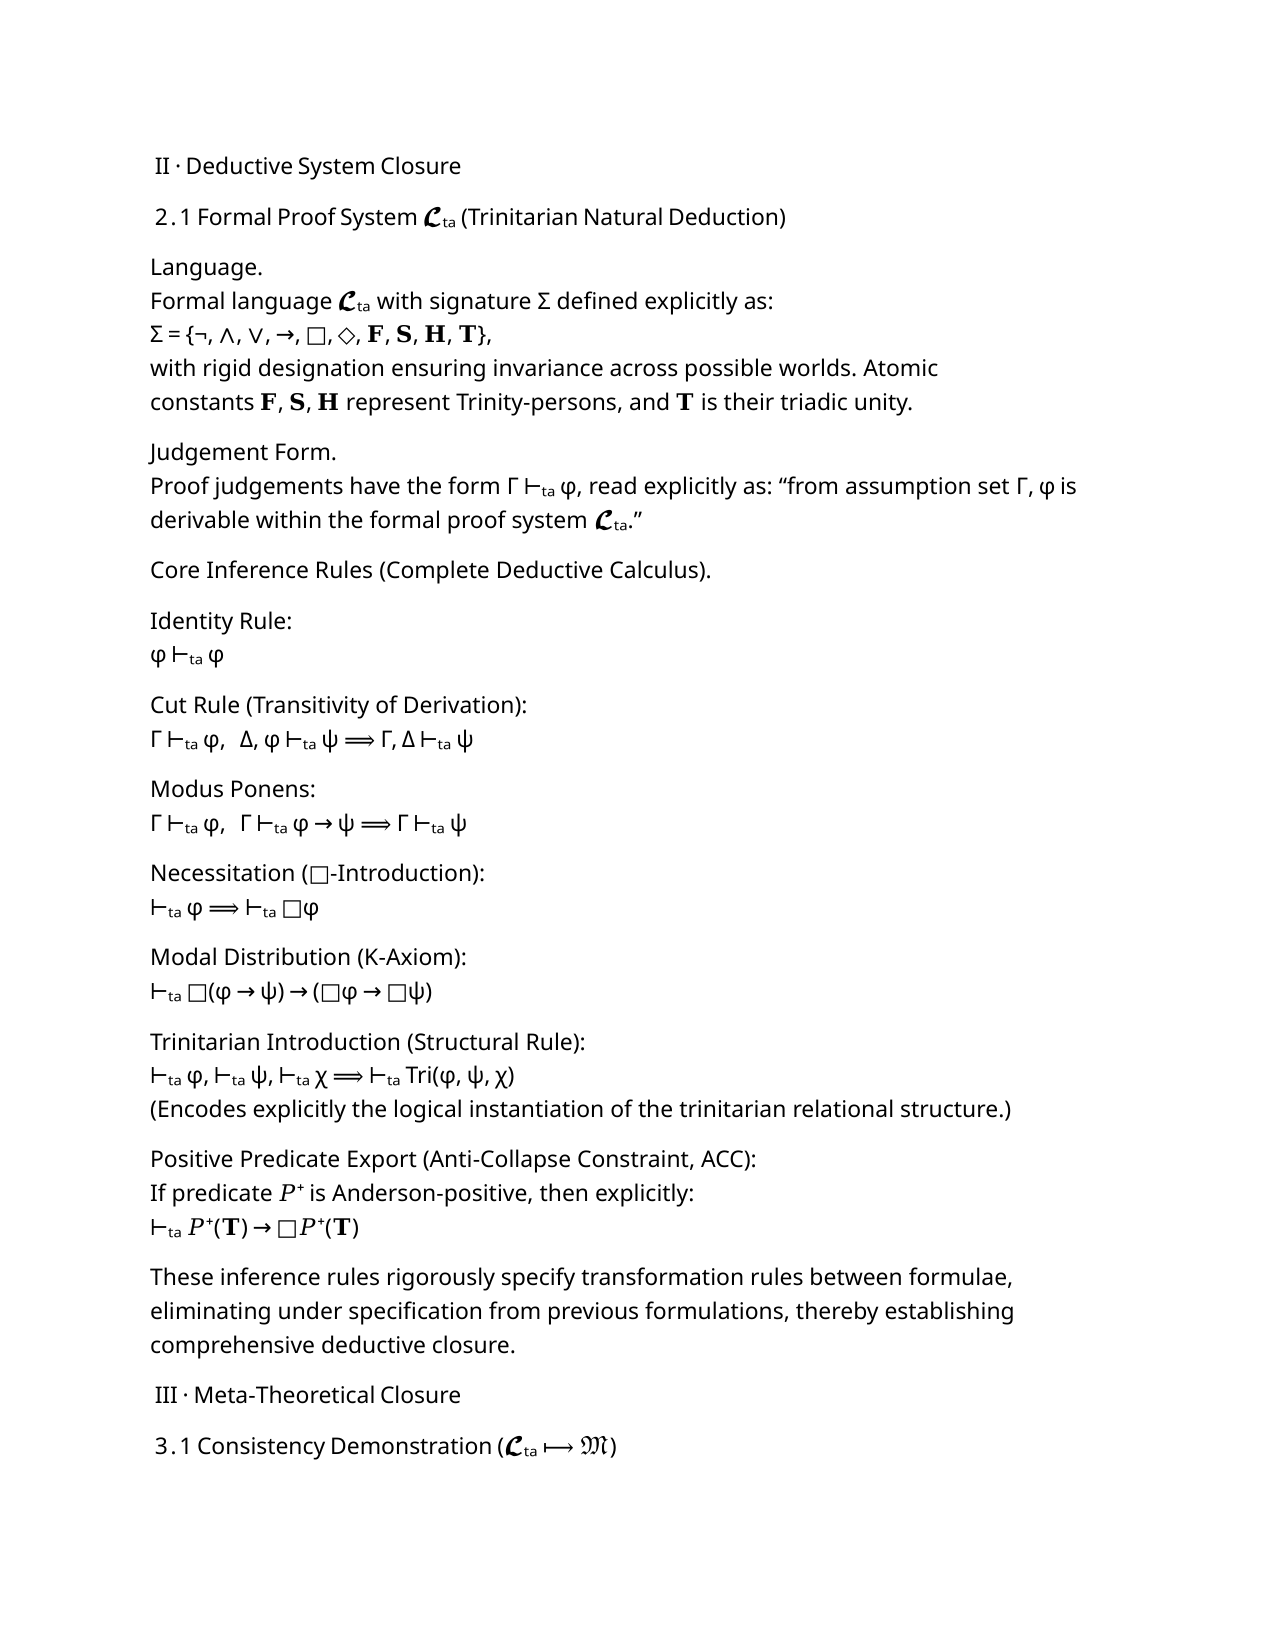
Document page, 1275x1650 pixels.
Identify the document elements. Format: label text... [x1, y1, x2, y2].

text Modal Distribution (K-Axiom): ⊢ₜₐ □(φ → ψ) → (□φ → □ψ) [150, 941, 1125, 1006]
text Cut Rule (Transitivity of Derivation): Γ ⊢ₜₐ φ, Δ, φ ⊢ₜₐ ψ ⟹ Γ, Δ ⊢ₜₐ ψ [150, 689, 1125, 754]
text II · Deductive System Closure [150, 150, 1125, 181]
text Necessitation (□-Introduction): ⊢ₜₐ φ ⟹ ⊢ₜₐ □φ [150, 857, 1125, 922]
text 3․1 Consistency Demonstration (𝓛ₜₐ ⟼ 𝔐) [150, 1429, 1125, 1461]
text 2․1 Formal Proof System 𝓛ₜₐ (Trinitarian Natural Deduction) [150, 200, 1125, 232]
text These inference rules rigorously specify transformation rules between formulae, eliminating under specification from previous formulations, thereby establishing comprehensive deductive closure. [150, 1261, 1125, 1360]
text Core Inference Rules (Complete Deductive Calculus). [150, 554, 1125, 585]
text Positive Predicate Export (Anti-Collapse Constraint, ACC): If predicate 𝑃⁺ is Anderson-positive, then explicitly: ⊢ₜₐ 𝑃⁺(𝐓) → □𝑃⁺(𝐓) [150, 1143, 1125, 1242]
text Judgement Form. Proof judgements have the form Γ ⊢ₜₐ φ, read explicitly as: “from assumption set Γ, φ is derivable within the formal proof system 𝓛ₜₐ.” [150, 436, 1125, 535]
text Modus Ponens: Γ ⊢ₜₐ φ, Γ ⊢ₜₐ φ → ψ ⟹ Γ ⊢ₜₐ ψ [150, 773, 1125, 838]
text III · Meta-Theoretical Closure [150, 1379, 1125, 1410]
text Trinitarian Introduction (Structural Rule): ⊢ₜₐ φ, ⊢ₜₐ ψ, ⊢ₜₐ χ ⟹ ⊢ₜₐ Tri(φ, ψ, χ) (Encodes explicitly the logical instantiation of the trinitarian relational structure.) [150, 1025, 1125, 1124]
text Identity Rule: φ ⊢ₜₐ φ [150, 604, 1125, 669]
text Language. Formal language 𝓛ₜₐ with signature Σ defined explicitly as: Σ = {¬, ∧, ∨, →, □, ◇, 𝐅, 𝐒, 𝐇, 𝐓}, with rigid designation ensuring invariance across possible worlds. Atomic constants 𝐅, 𝐒, 𝐇 represent Trinity-persons, and 𝐓 is their triadic unity. [150, 251, 1125, 417]
